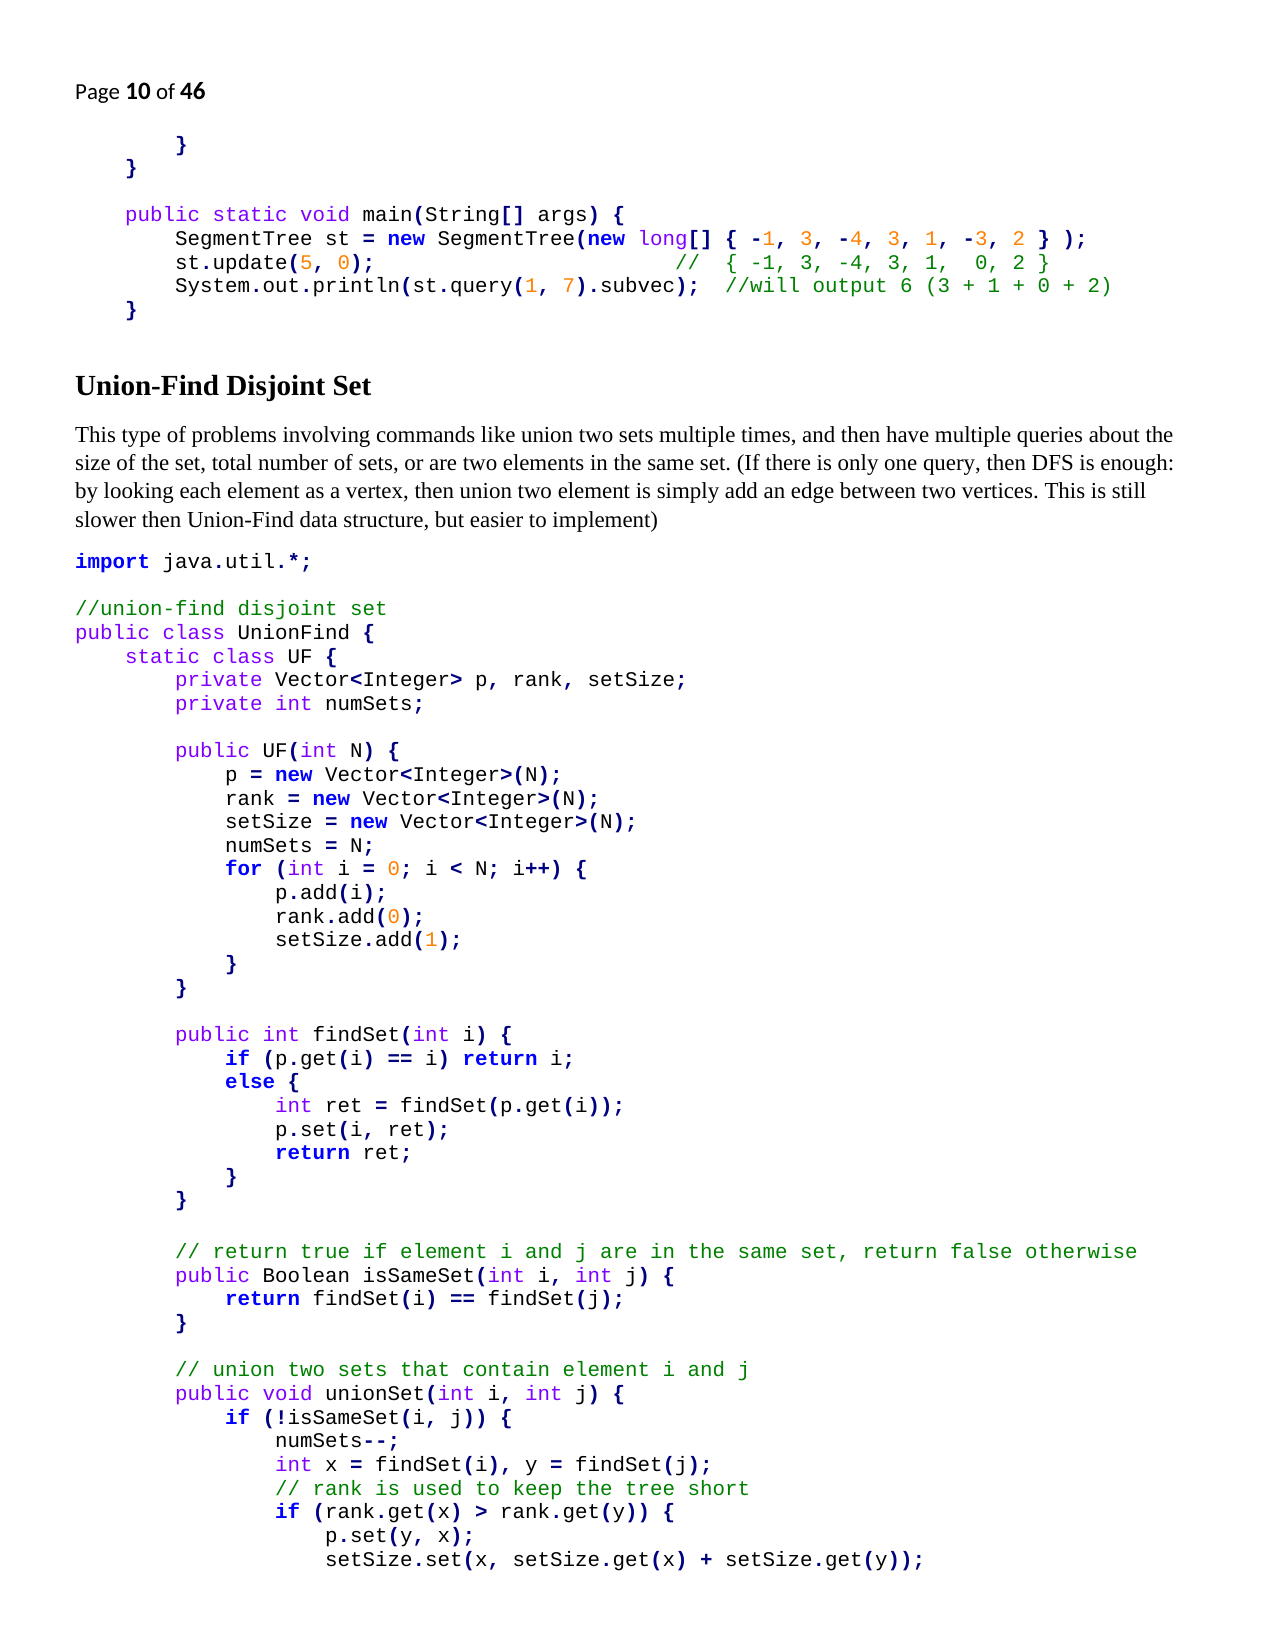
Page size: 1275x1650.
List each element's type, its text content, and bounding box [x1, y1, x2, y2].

text static class UF { [75, 646, 1200, 669]
text setSize = new Vector<Integer>(N); [75, 811, 1200, 835]
text p.set(i, ret); [75, 1118, 1200, 1142]
text public void unionSet(int i, int j) { [75, 1383, 1200, 1407]
text public Boolean isSameSet(int i, int j) { [75, 1265, 1200, 1288]
text System.out.println(st.query(1, 7).subvec); //will output 6 (3 + 1 + 0 + 2) [75, 275, 1200, 299]
text st.update(5, 0); // { -1, 3, -4, 3, 1, 0, 2 } [75, 252, 1200, 275]
text public int findSet(int i) { [75, 1024, 1200, 1048]
text numSets = N; [75, 835, 1200, 858]
text } [75, 953, 1200, 977]
text public static void main(String[] args) { [75, 204, 1200, 228]
text public class UnionFind { [75, 622, 1200, 646]
text return ret; [75, 1142, 1200, 1166]
text return findSet(i) == findSet(j); [75, 1288, 1200, 1312]
text for (int i = 0; i < N; i++) { [75, 858, 1200, 882]
text int ret = findSet(p.get(i)); [75, 1095, 1200, 1118]
text numSets--; [75, 1430, 1200, 1454]
text else { [75, 1071, 1200, 1095]
text private Vector<Integer> p, rank, setSize; [75, 669, 1200, 693]
text } [75, 977, 1200, 1000]
text } [75, 1166, 1200, 1189]
text // union two sets that contain element i and j [75, 1359, 1200, 1383]
text int x = findSet(i), y = findSet(j); [75, 1454, 1200, 1478]
text // rank is used to keep the tree short [75, 1478, 1200, 1501]
text if (!isSameSet(i, j)) { [75, 1407, 1200, 1430]
text private int numSets; [75, 693, 1200, 717]
text if (p.get(i) == i) return i; [75, 1048, 1200, 1071]
text import java.util.*; [75, 551, 1200, 575]
text rank = new Vector<Integer>(N); [75, 787, 1200, 811]
text // return true if element i and j are in the same set, return false otherwise [75, 1241, 1200, 1265]
text p.add(i); [75, 882, 1200, 906]
text This type of problems involving commands like union two sets multiple times, and then have multiple queries about the size of the set, total number of sets, or are two elements in the same set. (If there is only one query, then DFS is enough: by looking each element as a vertex, then union two element is simply add an edge between two vertices. This is still slower then Union-Find data structure, but easier to implement) [75, 421, 1200, 532]
text } [75, 1312, 1200, 1336]
text } [75, 1189, 1200, 1213]
text if (rank.get(x) > rank.get(y)) { [75, 1501, 1200, 1525]
text setSize.add(1); [75, 929, 1200, 953]
text rank.add(0); [75, 906, 1200, 929]
text } [75, 157, 1200, 181]
text public UF(int N) { [75, 740, 1200, 764]
text } [75, 299, 1200, 323]
text p.set(y, x); [75, 1525, 1200, 1548]
text Union-Find Disjoint Set [75, 368, 1200, 401]
text } [75, 133, 1200, 157]
text setSize.set(x, setSize.get(x) + setSize.get(y)); [75, 1548, 1200, 1572]
text //union-find disjoint set [75, 598, 1200, 622]
text SegmentTree st = new SegmentTree(new long[] { -1, 3, -4, 3, 1, -3, 2 } ); [75, 228, 1200, 252]
text p = new Vector<Integer>(N); [75, 764, 1200, 787]
